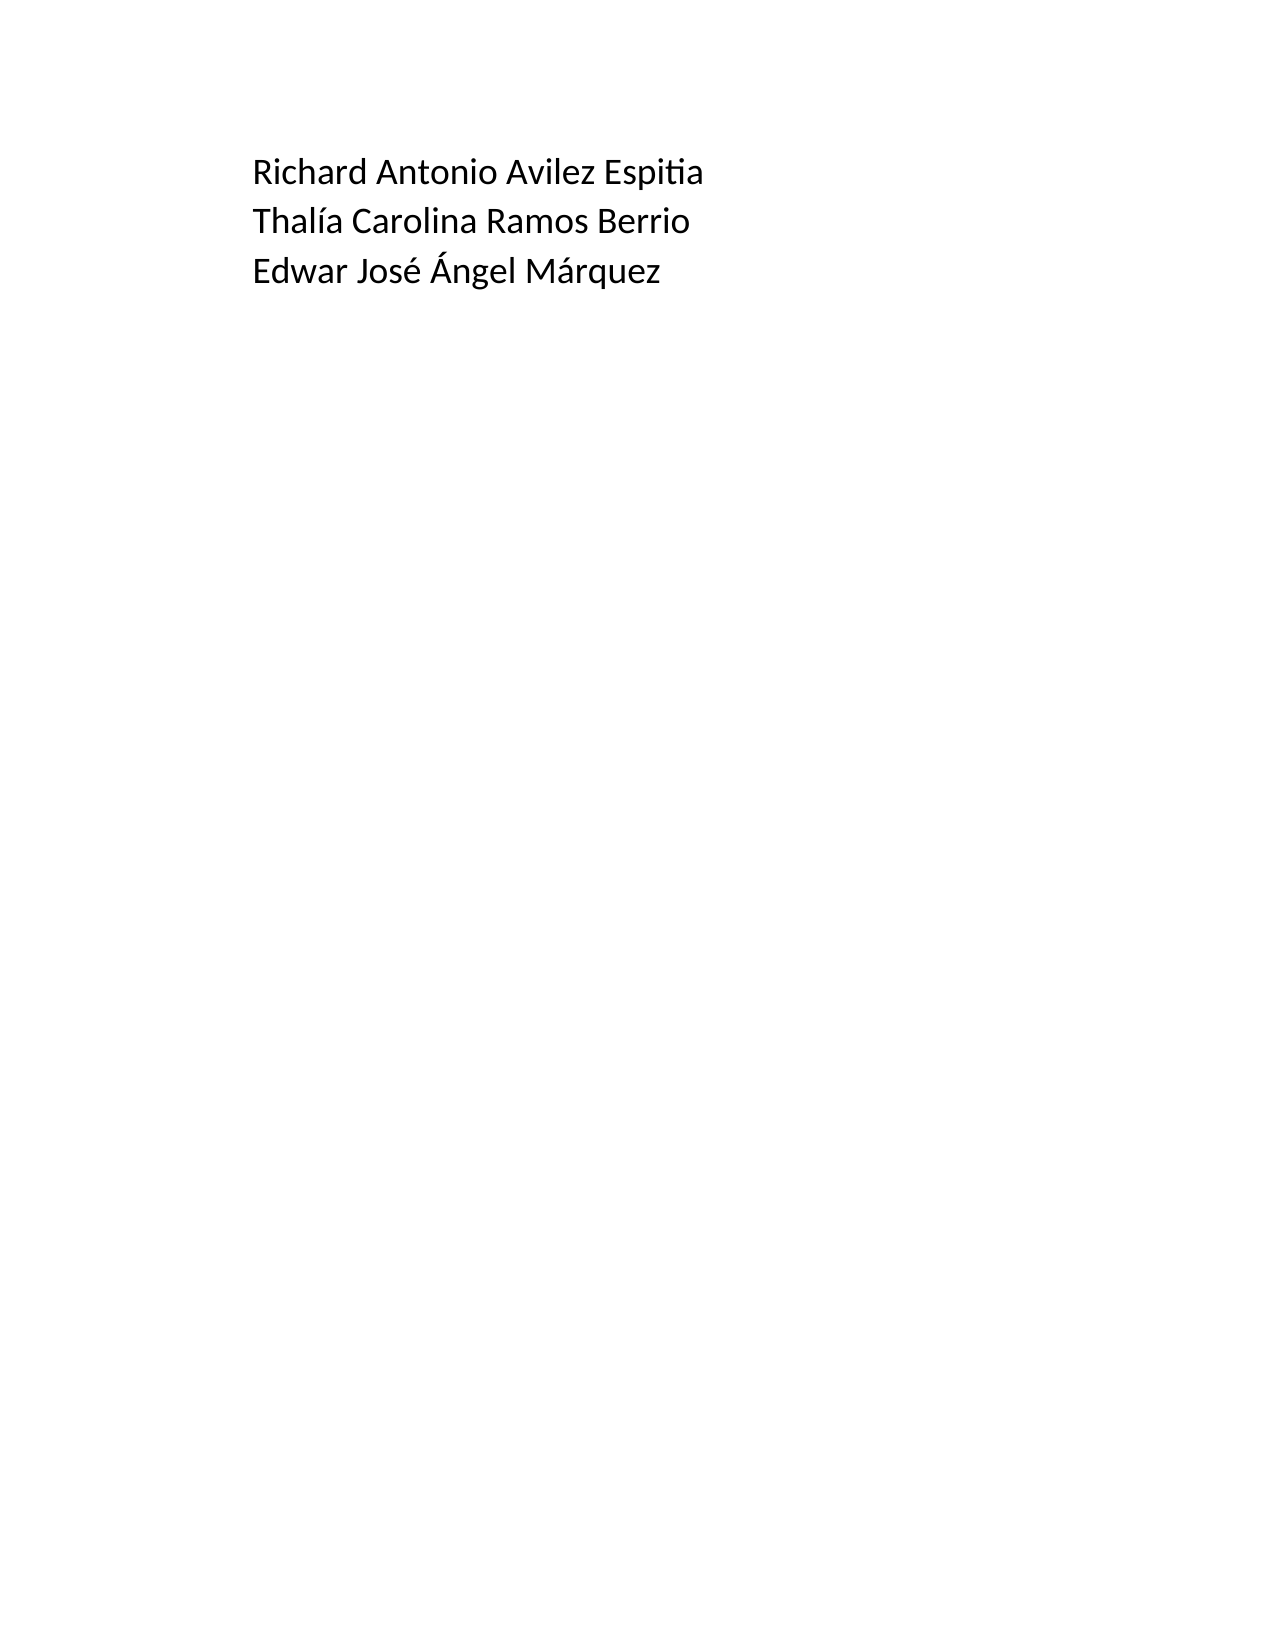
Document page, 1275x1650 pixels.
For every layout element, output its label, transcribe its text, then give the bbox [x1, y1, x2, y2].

list Richard Antonio Avilez Espitia [252, 148, 1098, 193]
list Thalía Carolina Ramos Berrio [252, 197, 1098, 243]
list Edwar José Ángel Márquez [252, 247, 1098, 292]
